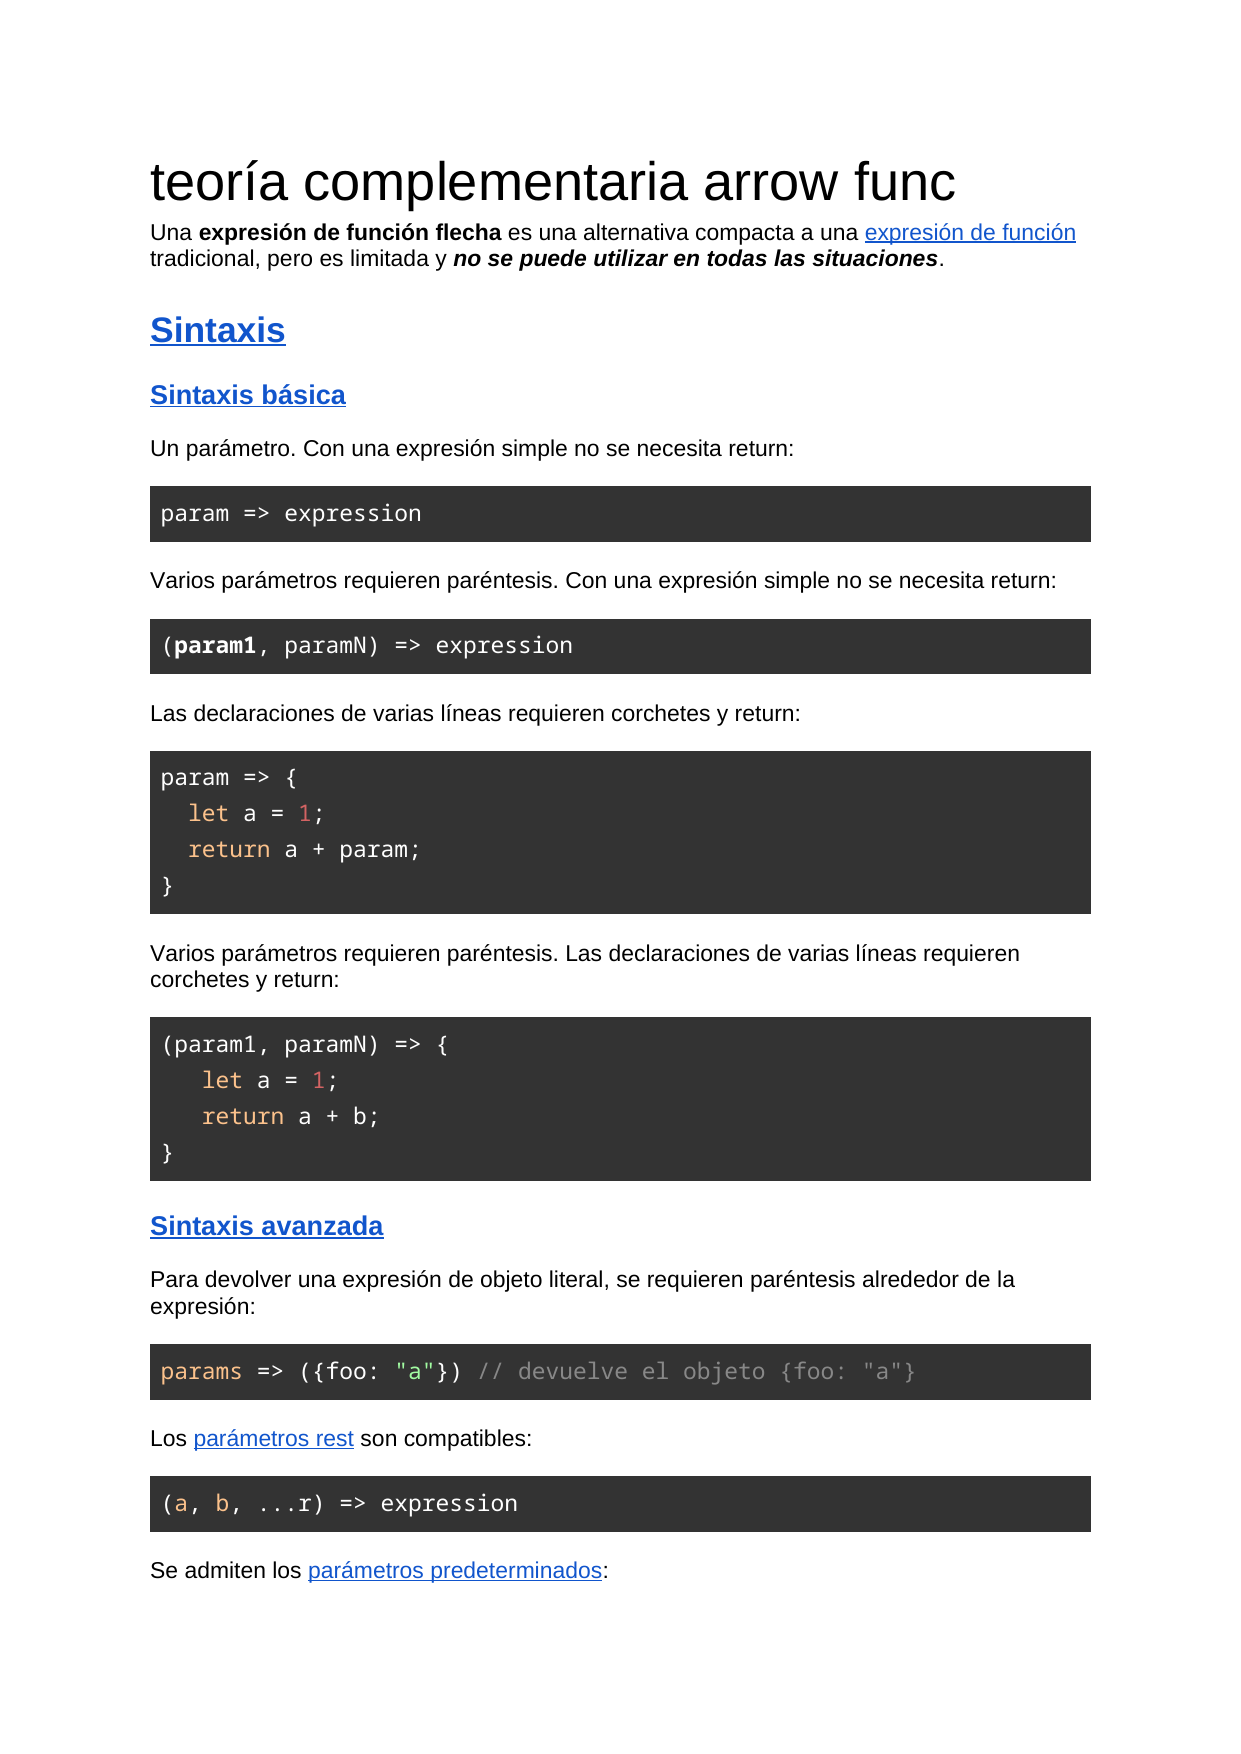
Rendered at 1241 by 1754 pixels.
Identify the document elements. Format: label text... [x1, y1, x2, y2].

text Un parámetro. Con una expresión simple no se necesita return: [150, 435, 1090, 461]
table_header (a, b, ...r) => expression [150, 1476, 1091, 1532]
text Los parámetros rest son compatibles: [150, 1425, 1090, 1451]
table_header (param1, paramN) => expression [150, 619, 1091, 674]
subtitle Sintaxis avanzada [150, 1210, 1090, 1241]
text Varios parámetros requieren paréntesis. Con una expresión simple no se necesita return: [150, 567, 1090, 593]
subtitle Sintaxis básica [150, 379, 1090, 410]
text Las declaraciones de varias líneas requieren corchetes y return: [150, 699, 1090, 726]
subtitle Sintaxis [150, 309, 1090, 349]
title teoría complementaria arrow func [150, 150, 1090, 212]
text Una expresión de función flecha es una alternativa compacta a una expresión de función tradicional, pero es limitada y no se puede utilizar en todas las situaciones. [150, 218, 1090, 271]
text Varios parámetros requieren paréntesis. Las declaraciones de varias líneas requieren corchetes y return: [150, 939, 1090, 992]
table_header param => expression [150, 486, 1091, 542]
text Se admiten los parámetros predeterminados: [150, 1557, 1090, 1584]
table_header params => ({foo: "a"}) // devuelve el objeto {foo: "a"} [150, 1344, 1091, 1400]
table_header (param1, paramN) => { let a = 1; return a + b; } [150, 1017, 1091, 1181]
table_header param => { let a = 1; return a + param; } [150, 751, 1091, 914]
text Para devolver una expresión de objeto literal, se requieren paréntesis alrededor de la expresión: [150, 1266, 1090, 1319]
